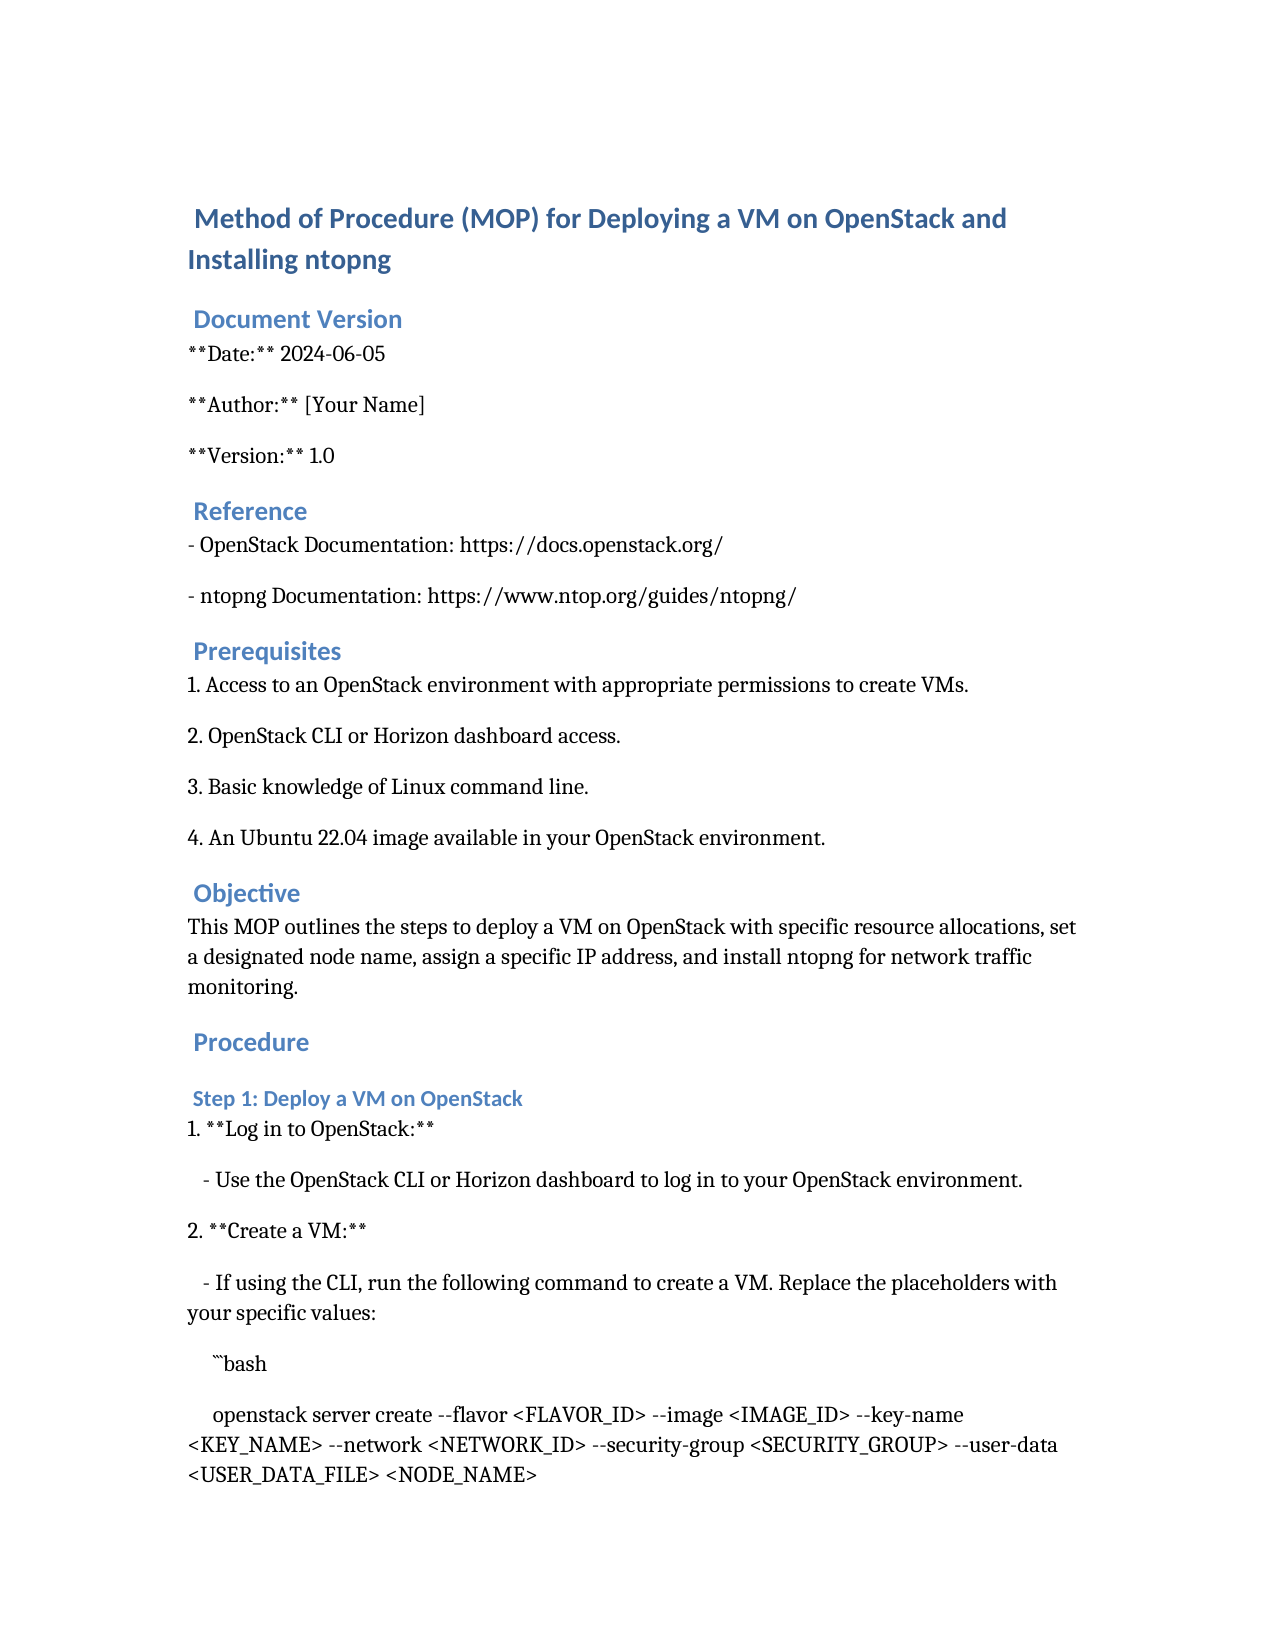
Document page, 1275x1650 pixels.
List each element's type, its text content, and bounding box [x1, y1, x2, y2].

text 4. An Ubuntu 22.04 image available in your OpenStack environment. [187, 825, 1087, 851]
text **Author:** [Your Name] [187, 392, 1087, 418]
text - Use the OpenStack CLI or Horizon dashboard to log in to your OpenStack environment. [187, 1167, 1087, 1193]
subtitle Step 1: Deploy a VM on OpenStack [187, 1084, 1087, 1112]
subtitle Reference [187, 494, 1087, 527]
subtitle Document Version [187, 303, 1087, 336]
text **Version:** 1.0 [187, 443, 1087, 469]
subtitle Objective [187, 876, 1087, 909]
subtitle Method of Procedure (MOP) for Deploying a VM on OpenStack and Installing ntopng [187, 200, 1087, 277]
text 2. OpenStack CLI or Horizon dashboard access. [187, 723, 1087, 749]
text 3. Basic knowledge of Linux command line. [187, 774, 1087, 800]
text 2. **Create a VM:** [187, 1218, 1087, 1244]
subtitle Procedure [187, 1025, 1087, 1058]
text ```bash [187, 1351, 1087, 1377]
text 1. **Log in to OpenStack:** [187, 1116, 1087, 1142]
text 1. Access to an OpenStack environment with appropriate permissions to create VMs. [187, 672, 1087, 698]
text - OpenStack Documentation: https://docs.openstack.org/ [187, 532, 1087, 558]
text - If using the CLI, run the following command to create a VM. Replace the placeholders with your specific values: [187, 1269, 1087, 1326]
text - ntopng Documentation: https://www.ntop.org/guides/ntopng/ [187, 583, 1087, 609]
text **Date:** 2024-06-05 [187, 341, 1087, 367]
text openstack server create --flavor <FLAVOR_ID> --image <IMAGE_ID> --key-name <KEY_NAME> --network <NETWORK_ID> --security-group <SECURITY_GROUP> --user-data <USER_DATA_FILE> <NODE_NAME> [187, 1402, 1087, 1488]
subtitle Prerequisites [187, 634, 1087, 667]
text This MOP outlines the steps to deploy a VM on OpenStack with specific resource allocations, set a designated node name, assign a specific IP address, and install ntopng for network traffic monitoring. [187, 914, 1087, 1001]
